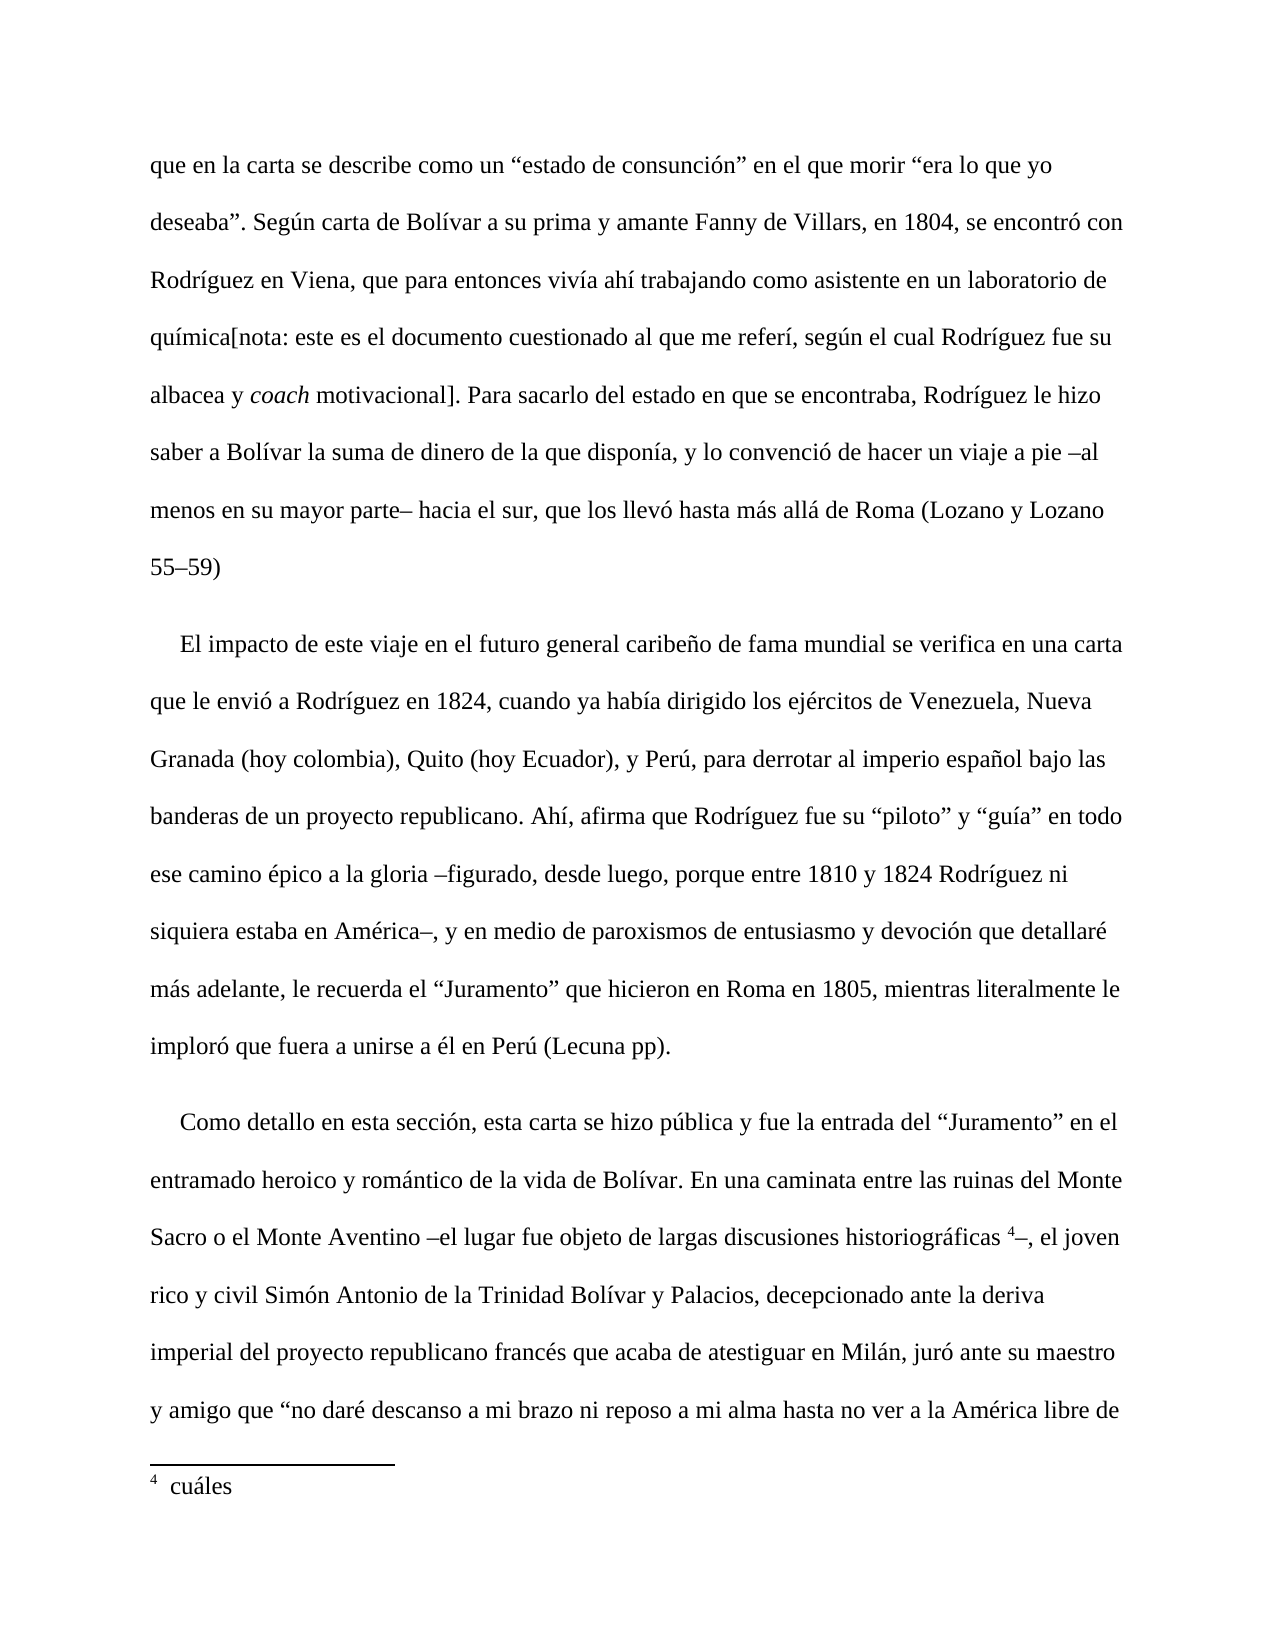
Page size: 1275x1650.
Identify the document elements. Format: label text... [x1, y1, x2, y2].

text El impacto de este viaje en el futuro general caribeño de fama mundial se verifica en una carta que le envió a Rodríguez en 1824, cuando ya había dirigido los ejércitos de Venezuela, Nueva Granada (hoy colombia), Quito (hoy Ecuador), y Perú, para derrotar al imperio español bajo las banderas de un proyecto republicano. Ahí, afirma que Rodríguez fue su “piloto” y “guía” en todo ese camino épico a la gloria –figurado, desde luego, porque entre 1810 y 1824 Rodríguez ni siquiera estaba en América–, y en medio de paroxismos de entusiasmo y devoción que detallaré más adelante, le recuerda el “Juramento” que hicieron en Roma en 1805, mientras literalmente le imploró que fuera a unirse a él en Perú (Lecuna pp). [150, 629, 1125, 1060]
